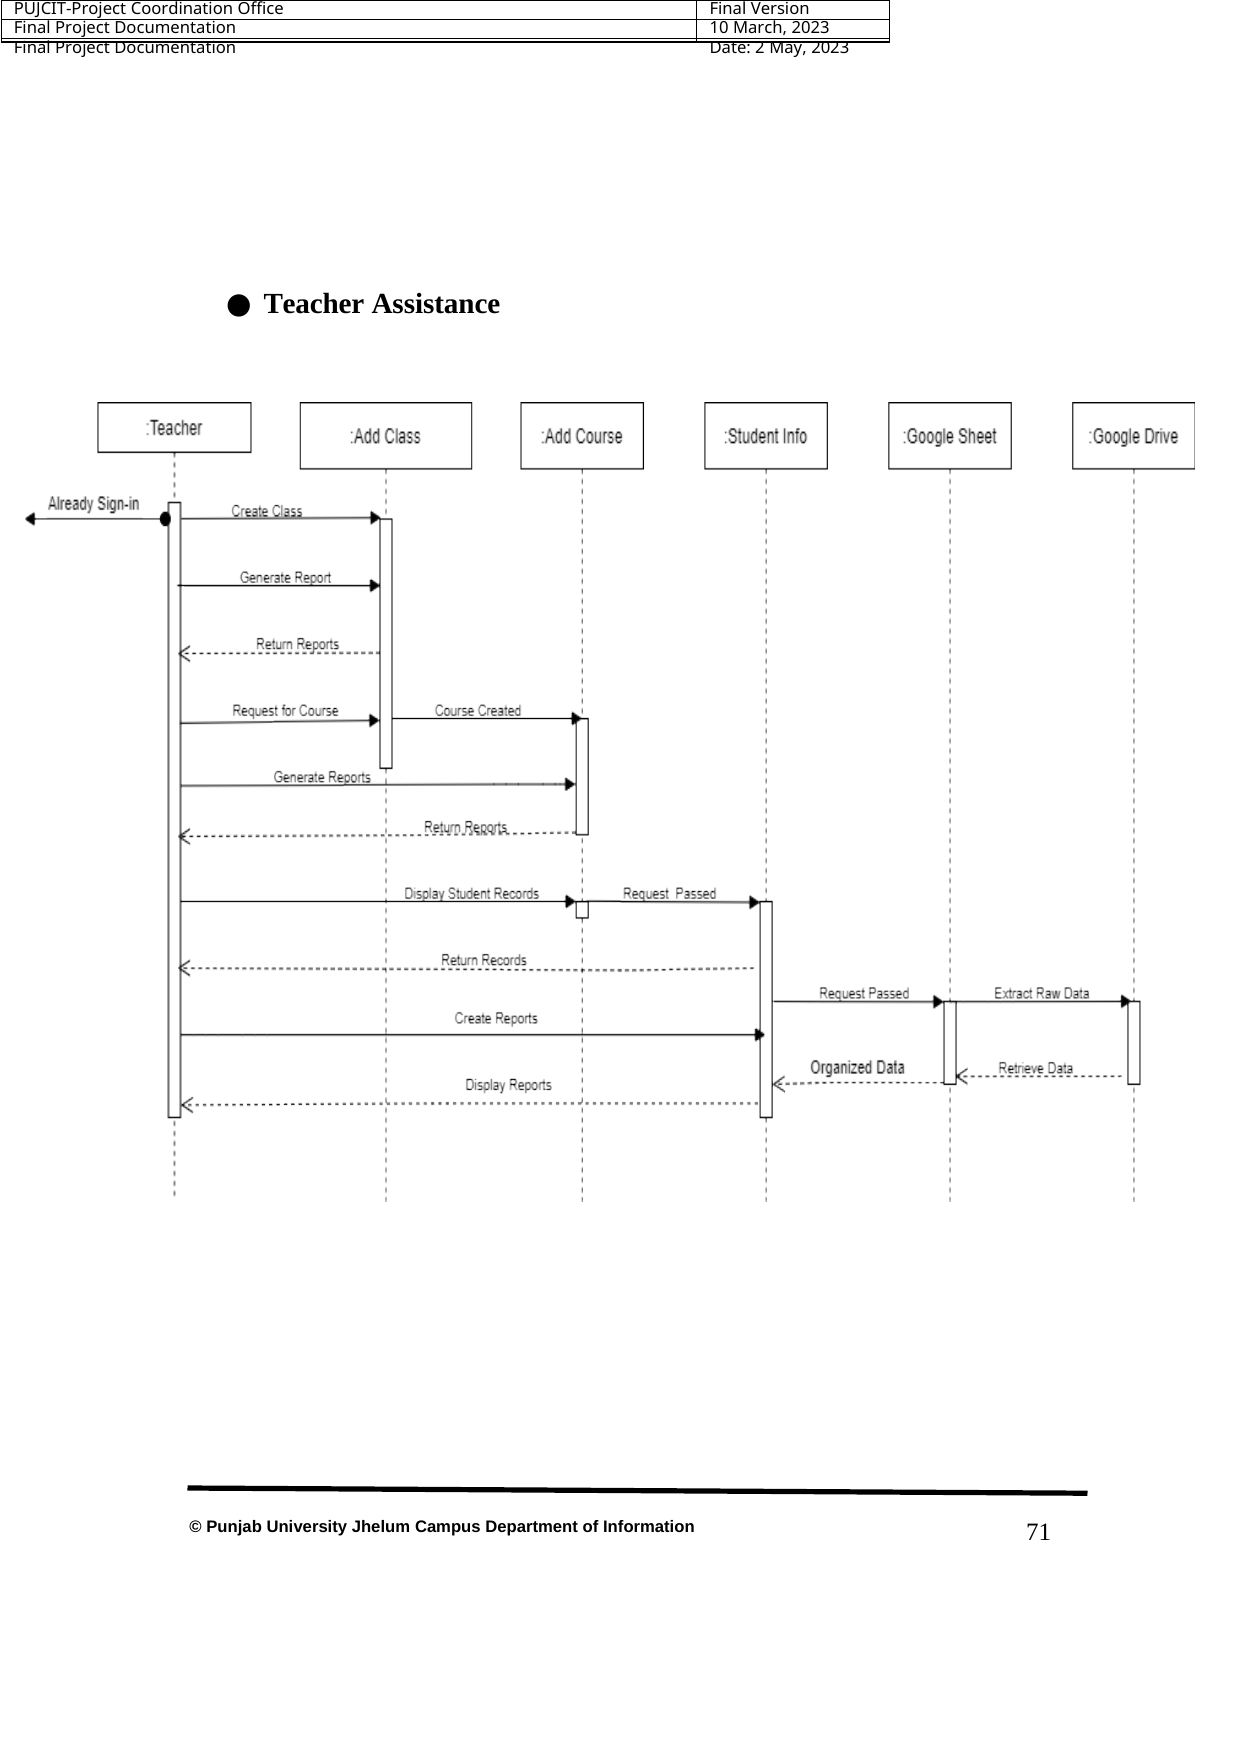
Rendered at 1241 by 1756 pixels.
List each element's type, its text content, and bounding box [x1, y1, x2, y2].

picture [25, 402, 1195, 1202]
list Teacher Assistance [226, 282, 1228, 322]
